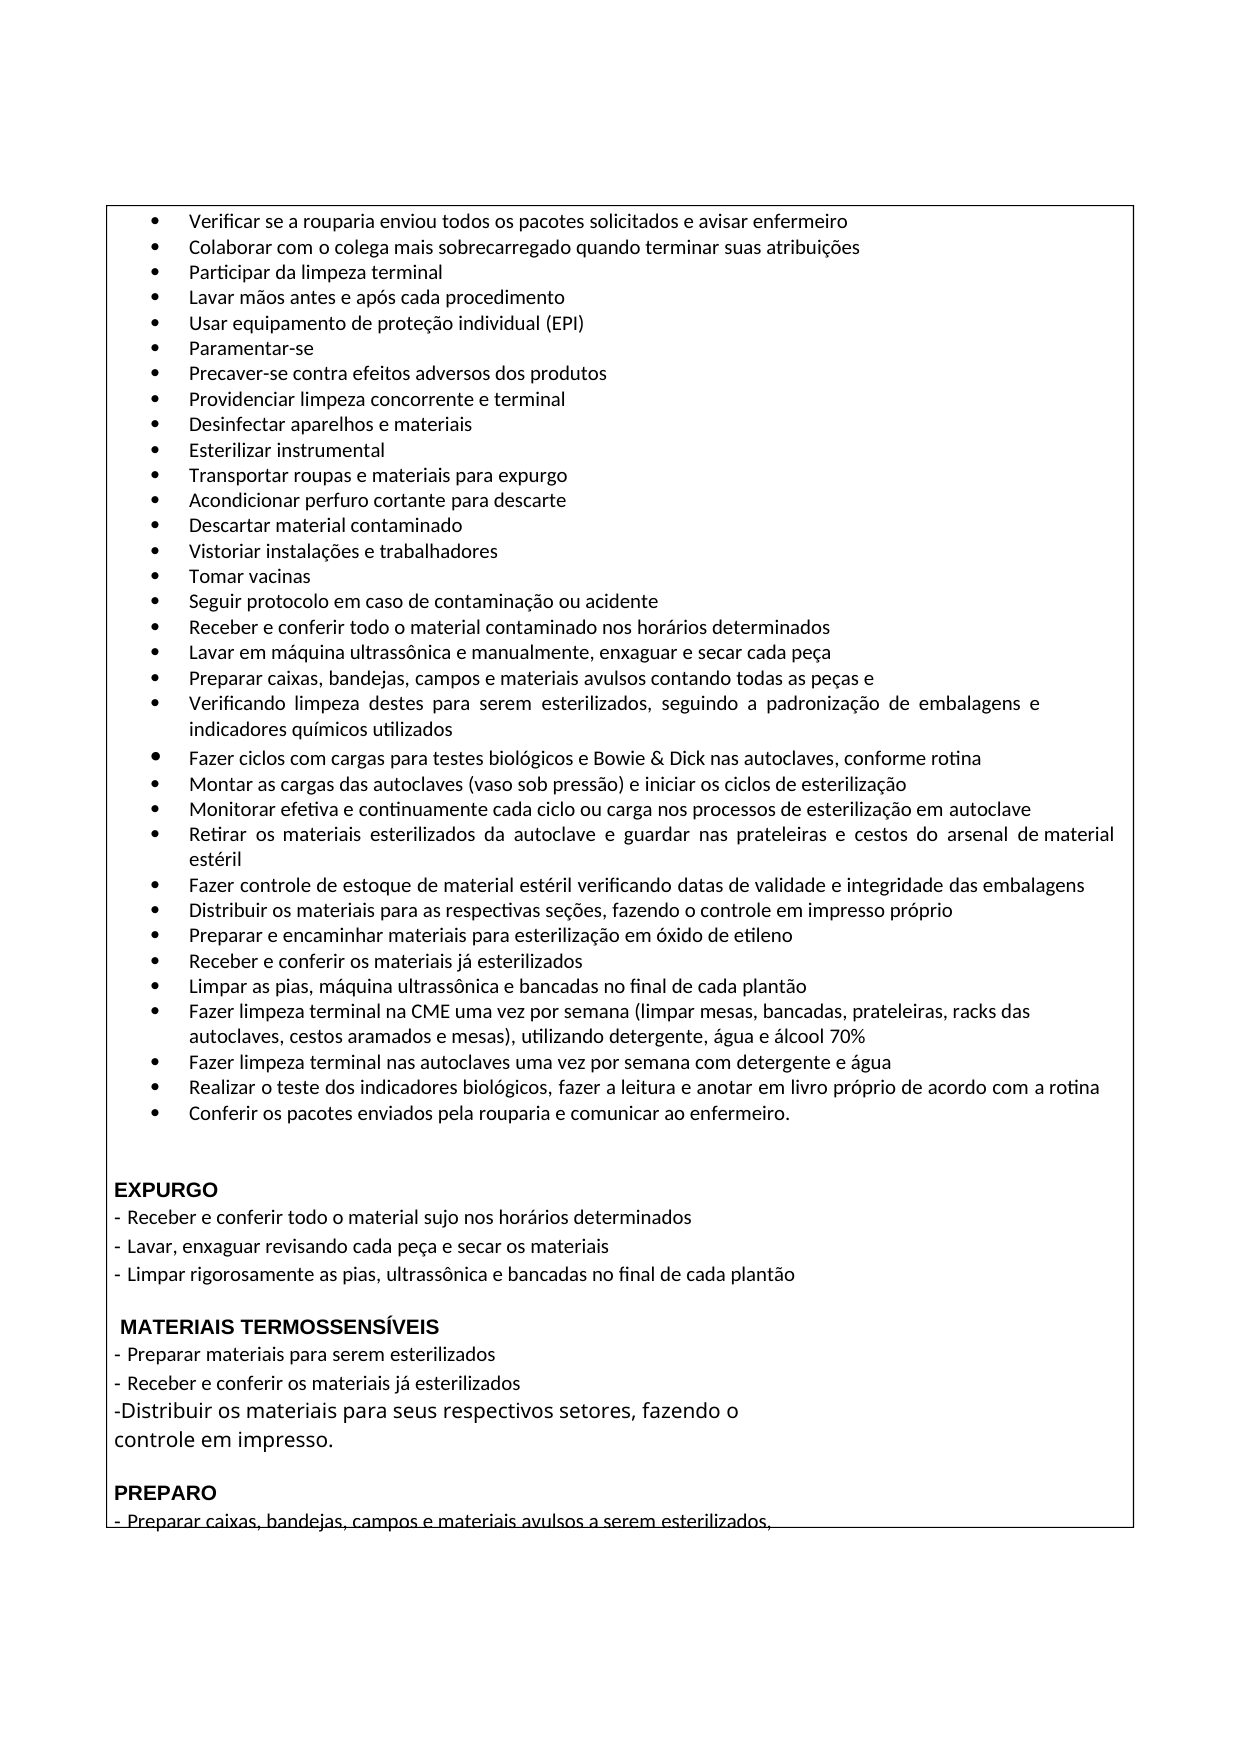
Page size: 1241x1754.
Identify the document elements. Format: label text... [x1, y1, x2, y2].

list Seguir protocolo em caso de contaminação ou acidente [151, 589, 1153, 614]
list Fazer ciclos com cargas para testes biológicos e Bowie & Dick nas autoclaves, conforme rotina [151, 741, 1153, 771]
list Transportar roupas e materiais para expurgo [151, 462, 1153, 487]
list Colaborar com o colega mais sobrecarregado quando terminar suas atribuições [151, 234, 1153, 259]
list Limpar rigorosamente as pias, ultrassônica e bancadas no final de cada plantão [114, 1259, 1153, 1288]
list Usar equipamento de proteção individual (EPI) [151, 310, 1153, 335]
list Lavar mãos antes e após cada procedimento [151, 285, 1153, 310]
list Fazer limpeza terminal nas autoclaves uma vez por semana com detergente e água [151, 1049, 1153, 1074]
list Participar da limpeza terminal [151, 259, 1153, 285]
list Montar as cargas das autoclaves (vaso sob pressão) e iniciar os ciclos de esterilização [151, 771, 1153, 796]
list Lavar em máquina ultrassônica e manualmente, enxaguar e secar cada peça [151, 639, 1153, 665]
list Receber e conferir os materiais já esterilizados [151, 948, 1153, 973]
list Providenciar limpeza concorrente e terminal [151, 386, 1153, 411]
list Preparar materiais para serem esterilizados [114, 1339, 1153, 1368]
list Retirar os materiais esterilizados da autoclave e guardar nas prateleiras e cestos do arsenal de material estéril [151, 821, 1126, 872]
list Realizar o teste dos indicadores biológicos, fazer a leitura e anotar em livro próprio de acordo com a rotina [151, 1074, 1126, 1100]
list Esterilizar instrumental [151, 437, 1153, 462]
list Receber e conferir todo o material sujo nos horários determinados [114, 1202, 1153, 1231]
list Descartar material contaminado [151, 513, 1153, 538]
list Preparar caixas, bandejas, campos e materiais avulsos a serem esterilizados, [114, 1506, 1153, 1534]
list Tomar vacinas [151, 563, 1153, 589]
list Paramentar-se [151, 335, 1153, 361]
list Fazer controle de estoque de material estéril verificando datas de validade e integridade das embalagens [151, 872, 1127, 897]
list Verificar se a rouparia enviou todos os pacotes solicitados e avisar enfermeiro [151, 208, 1153, 234]
subtitle MATERIAIS TERMOSSENSÍVEIS [120, 1315, 1153, 1339]
list Monitorar efetiva e continuamente cada ciclo ou carga nos processos de esterilização em autoclave [151, 796, 1153, 821]
list Fazer limpeza terminal na CME uma vez por semana (limpar mesas, bancadas, prateleiras, racks das autoclaves, cestos aramados e mesas), utilizando detergente, água e álcool 70% [151, 998, 1126, 1049]
subtitle PREPARO [114, 1481, 1153, 1505]
list Conferir os pacotes enviados pela rouparia e comunicar ao enfermeiro. [151, 1100, 1153, 1125]
list Distribuir os materiais para as respectivas seções, fazendo o controle em impresso próprio [151, 897, 1153, 922]
list Vistoriar instalações e trabalhadores [151, 538, 1153, 563]
list Verificando limpeza destes para serem esterilizados, seguindo a padronização de embalagens e indicadores químicos utilizados [151, 690, 1126, 741]
list Desinfectar aparelhos e materiais [151, 411, 1153, 437]
list Preparar caixas, bandejas, campos e materiais avulsos contando todas as peças e [151, 665, 1153, 690]
list Receber e conferir os materiais já esterilizados [114, 1368, 1153, 1396]
text -Distribuir os materiais para seus respectivos setores, fazendo o controle em impresso. [114, 1396, 823, 1453]
list Precaver-se contra efeitos adversos dos produtos [151, 361, 1153, 386]
list Acondicionar perfuro cortante para descarte [151, 487, 1153, 513]
list Lavar, enxaguar revisando cada peça e secar os materiais [114, 1231, 1153, 1259]
list Limpar as pias, máquina ultrassônica e bancadas no final de cada plantão [151, 973, 1153, 998]
list Preparar e encaminhar materiais para esterilização em óxido de etileno [151, 922, 1153, 948]
list Receber e conferir todo o material contaminado nos horários determinados [151, 614, 1153, 639]
subtitle EXPURGO [114, 1178, 1153, 1202]
